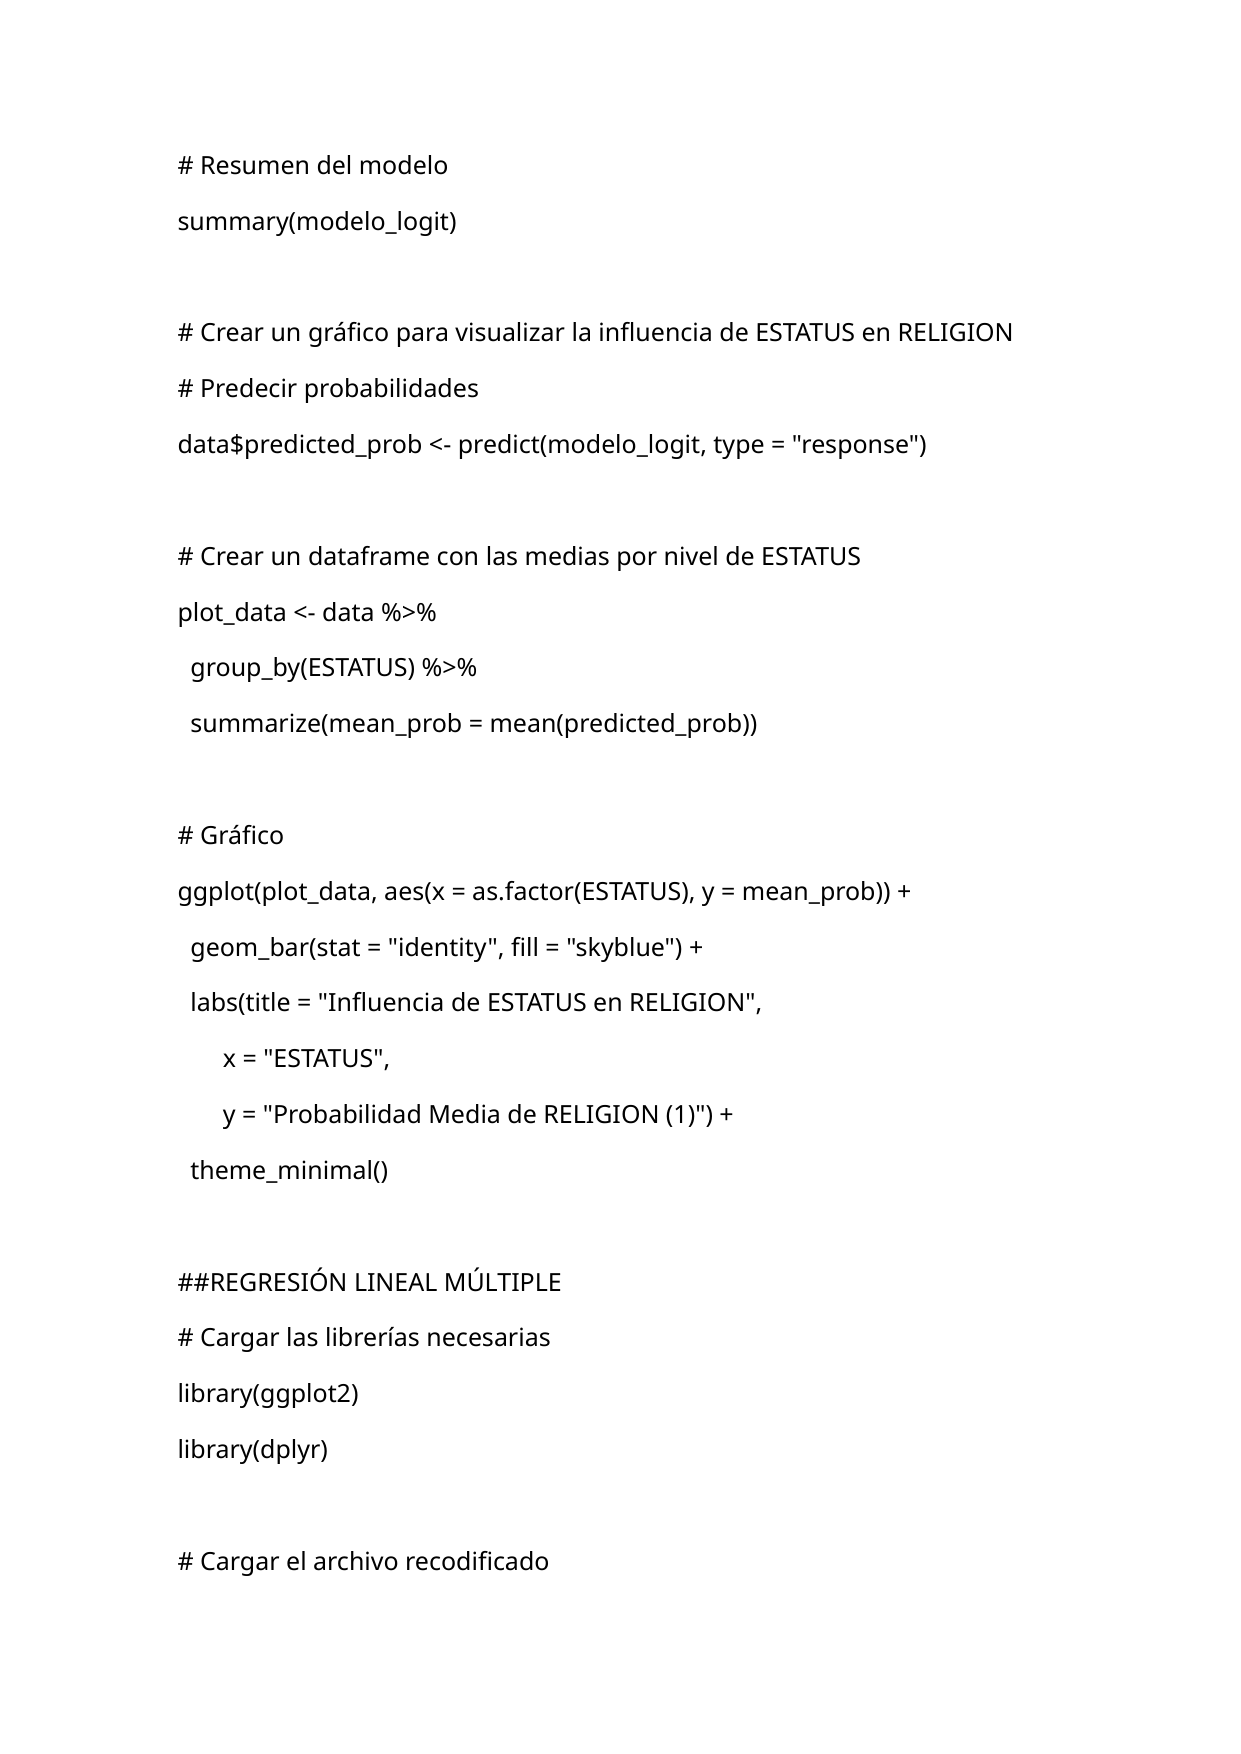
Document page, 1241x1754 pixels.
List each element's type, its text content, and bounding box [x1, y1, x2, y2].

text summarize(mean_prob = mean(predicted_prob)) [177, 706, 1063, 740]
text library(ggplot2) [177, 1376, 1063, 1410]
text ggplot(plot_data, aes(x = as.factor(ESTATUS), y = mean_prob)) + [177, 873, 1063, 907]
text theme_minimal() [177, 1153, 1063, 1187]
text # Gráfico [177, 818, 1063, 852]
text data$predicted_prob <- predict(modelo_logit, type = "response") [177, 427, 1063, 461]
text labs(title = "Influencia de ESTATUS en RELIGION", [177, 985, 1063, 1019]
text y = "Probabilidad Media de RELIGION (1)") + [177, 1097, 1063, 1131]
text summary(modelo_logit) [177, 203, 1063, 237]
text # Crear un gráfico para visualizar la influencia de ESTATUS en RELIGION [177, 315, 1063, 349]
text # Predecir probabilidades [177, 371, 1063, 405]
text # Resumen del modelo [177, 148, 1063, 182]
text plot_data <- data %>% [177, 594, 1063, 628]
text # Cargar las librerías necesarias [177, 1320, 1063, 1354]
text library(dplyr) [177, 1432, 1063, 1466]
text group_by(ESTATUS) %>% [177, 650, 1063, 684]
text geom_bar(stat = "identity", fill = "skyblue") + [177, 929, 1063, 963]
text # Crear un dataframe con las medias por nivel de ESTATUS [177, 538, 1063, 572]
text ##REGRESIÓN LINEAL MÚLTIPLE [177, 1264, 1063, 1298]
text x = "ESTATUS", [177, 1041, 1063, 1075]
text # Cargar el archivo recodificado [177, 1543, 1063, 1577]
